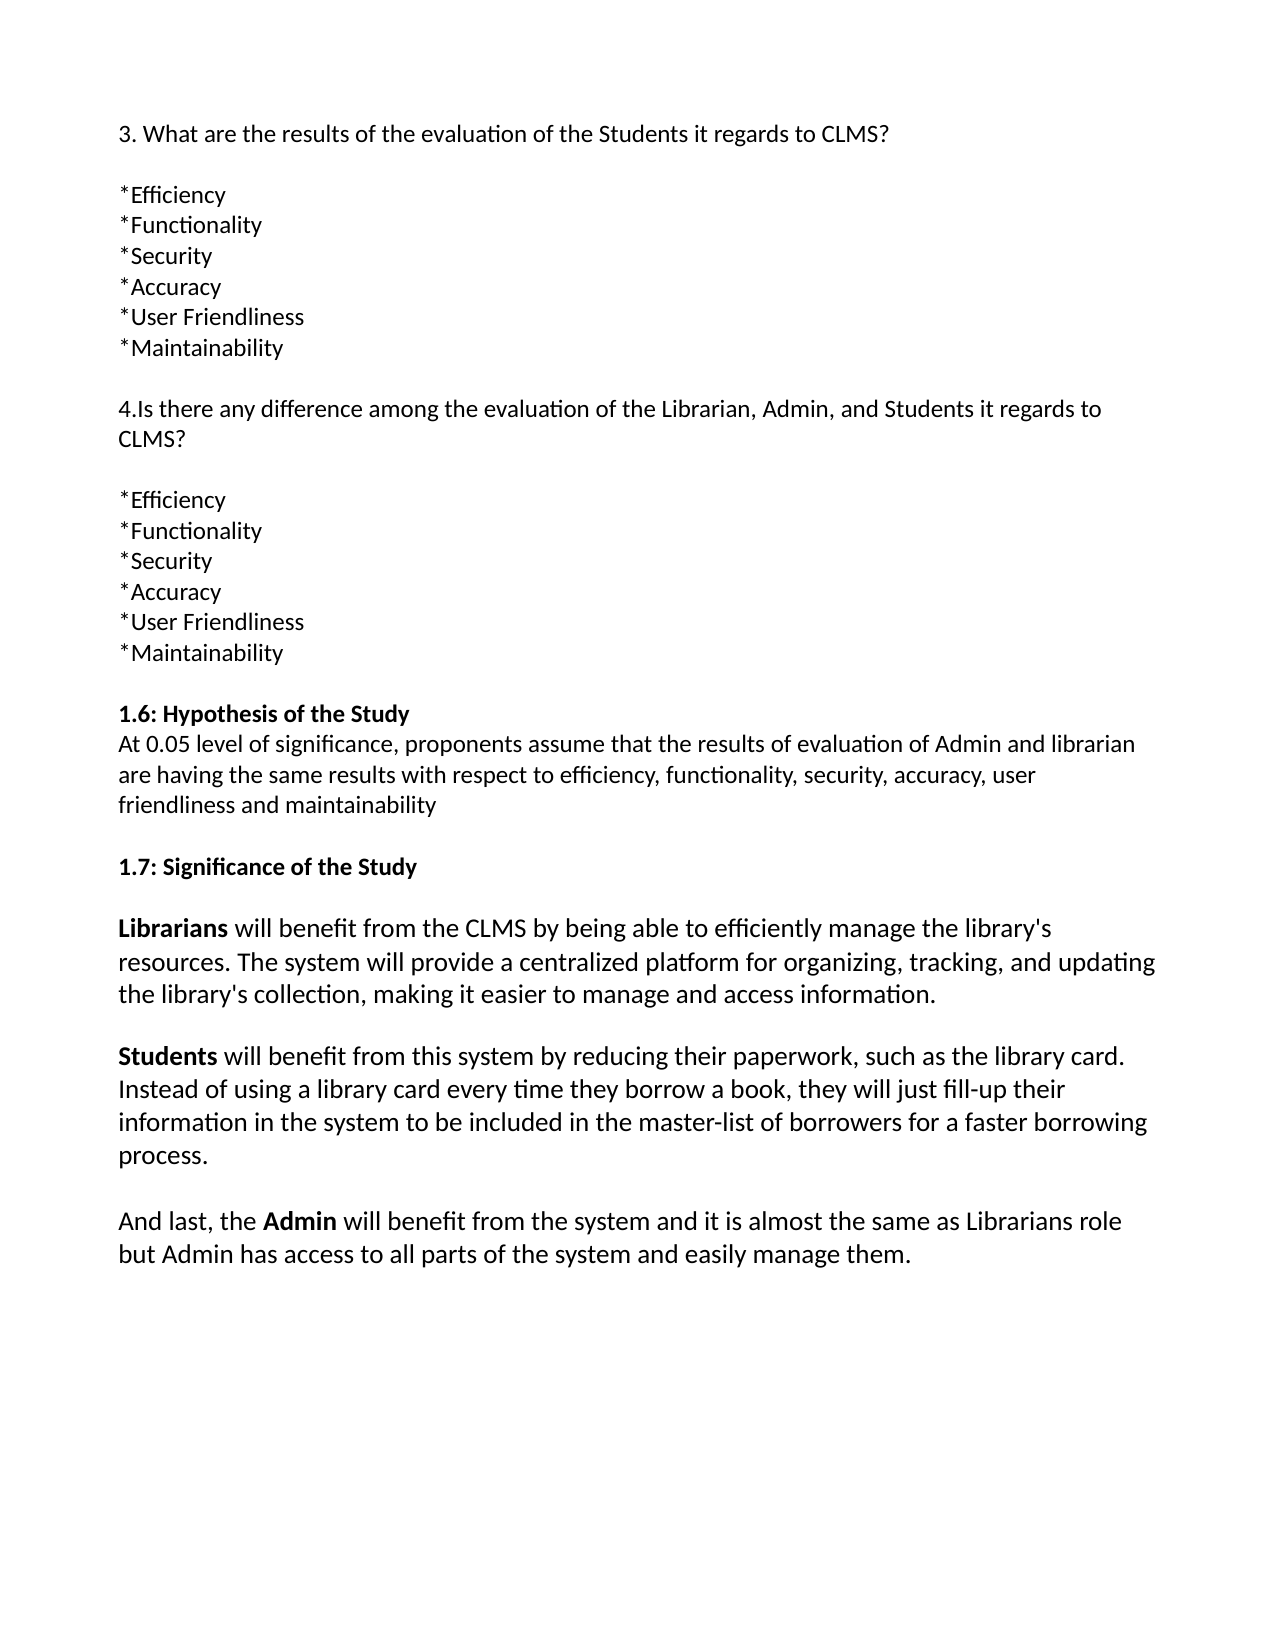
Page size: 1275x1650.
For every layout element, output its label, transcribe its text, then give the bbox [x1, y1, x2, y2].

text 1.7: Significance of the Study [118, 851, 1157, 881]
text *Security [118, 545, 1157, 576]
text 1.6: Hypothesis of the Study [118, 698, 1157, 728]
text *User Friendliness [118, 606, 1157, 637]
text *Efficiency [118, 179, 1157, 210]
text At 0.05 level of significance, proponents assume that the results of evaluation of Admin and librarian are having the same results with respect to efficiency, functionality, security, accuracy, user friendliness and maintainability [118, 728, 1157, 820]
text *Security [118, 240, 1157, 271]
text *Accuracy [118, 576, 1157, 606]
text And last, the Admin will benefit from the system and it is almost the same as Librarians role but Admin has access to all parts of the system and easily manage them. [118, 1204, 1157, 1271]
text Students will benefit from this system by reducing their paperwork, such as the library card. Instead of using a library card every time they borrow a book, they will just fill-up their information in the system to be included in the master-list of borrowers for a faster borrowing process. [118, 1039, 1157, 1172]
text *Accuracy [118, 271, 1157, 301]
text *Maintainability [118, 637, 1157, 667]
text 3. What are the results of the evaluation of the Students it regards to CLMS? [118, 118, 1157, 149]
text *Functionality [118, 210, 1157, 240]
text *Functionality [118, 515, 1157, 545]
text Librarians will benefit from the CLMS by being able to efficiently manage the library's resources. The system will provide a centralized platform for organizing, tracking, and updating the library's collection, making it easier to manage and access information. [118, 912, 1157, 1011]
text *User Friendliness [118, 301, 1157, 332]
text 4.Is there any difference among the evaluation of the Librarian, Admin, and Students it regards to CLMS? [118, 393, 1157, 454]
text *Maintainability [118, 332, 1157, 362]
text *Efficiency [118, 484, 1157, 515]
